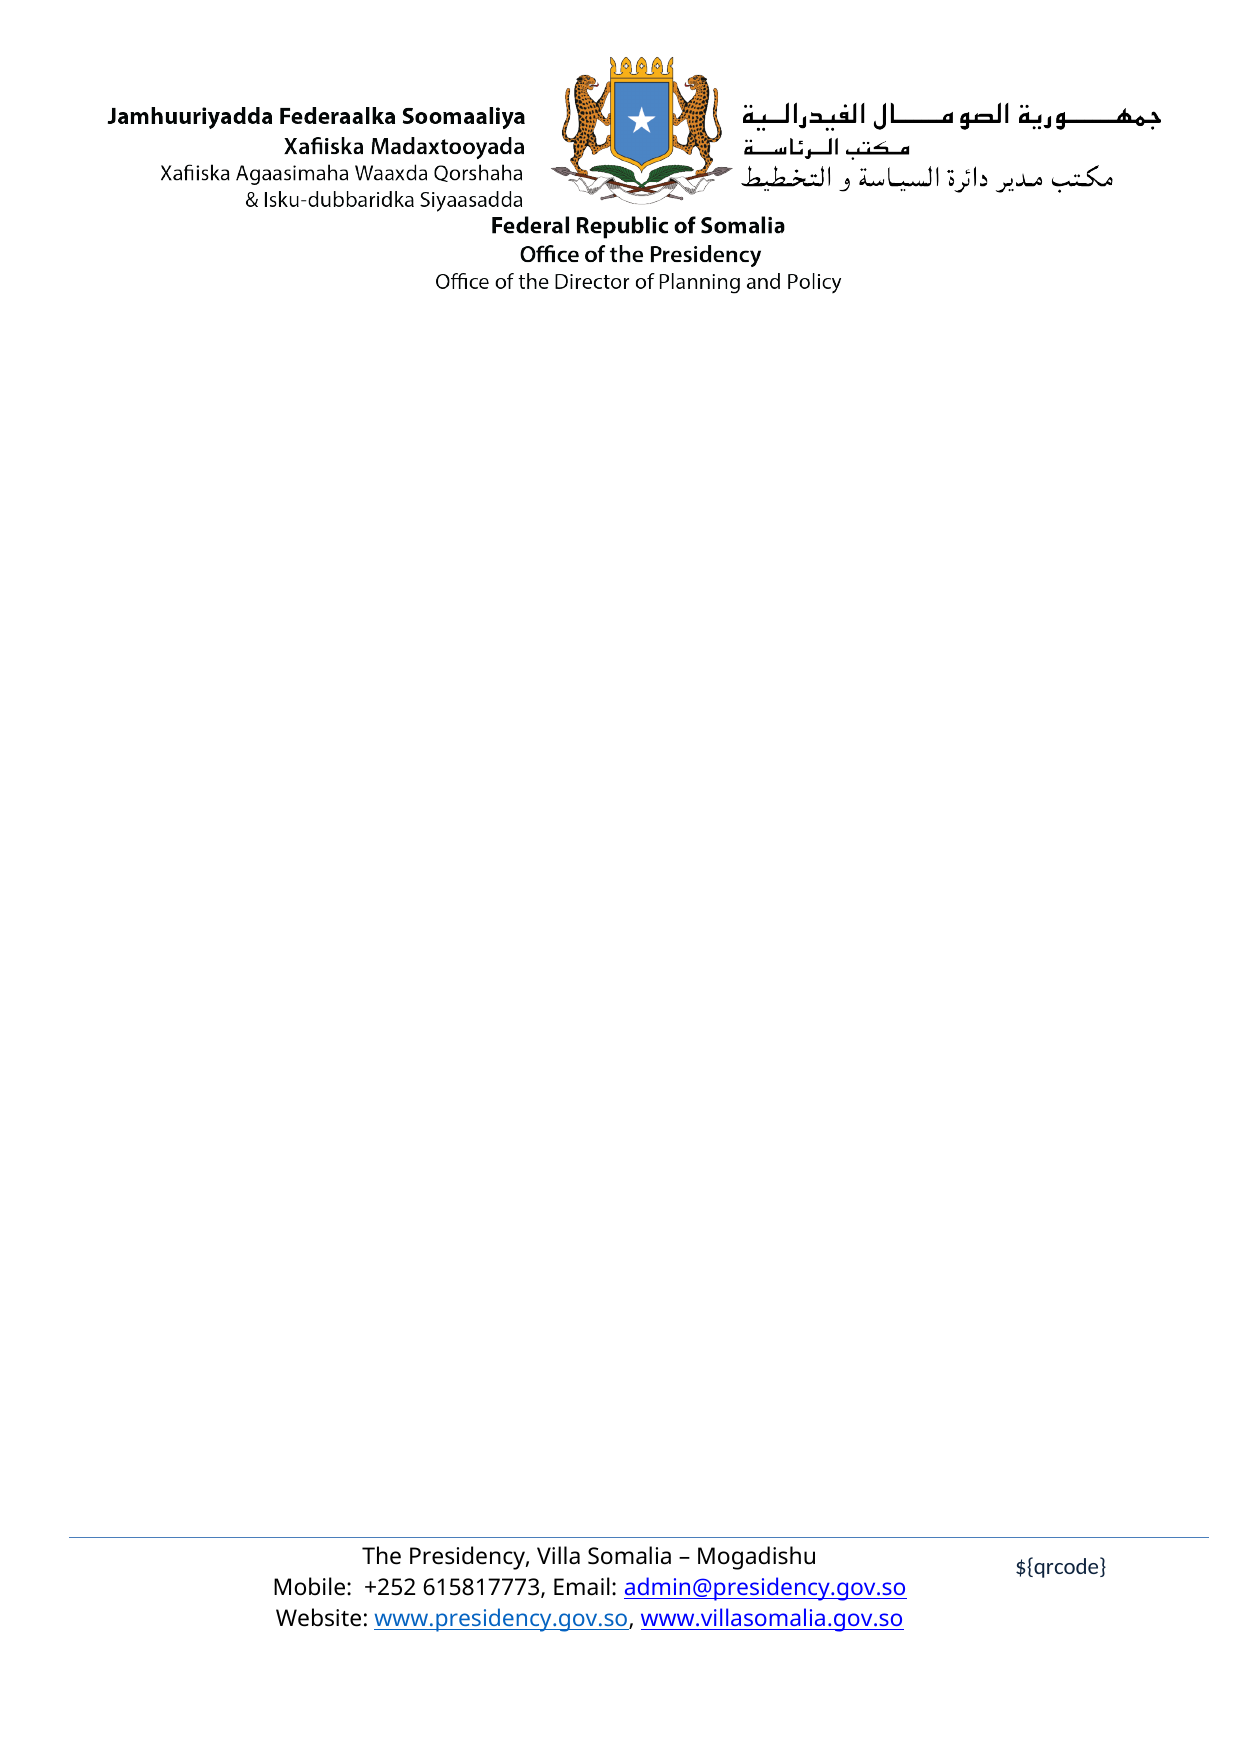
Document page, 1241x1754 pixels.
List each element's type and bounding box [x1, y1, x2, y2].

picture [102, 50, 1168, 294]
